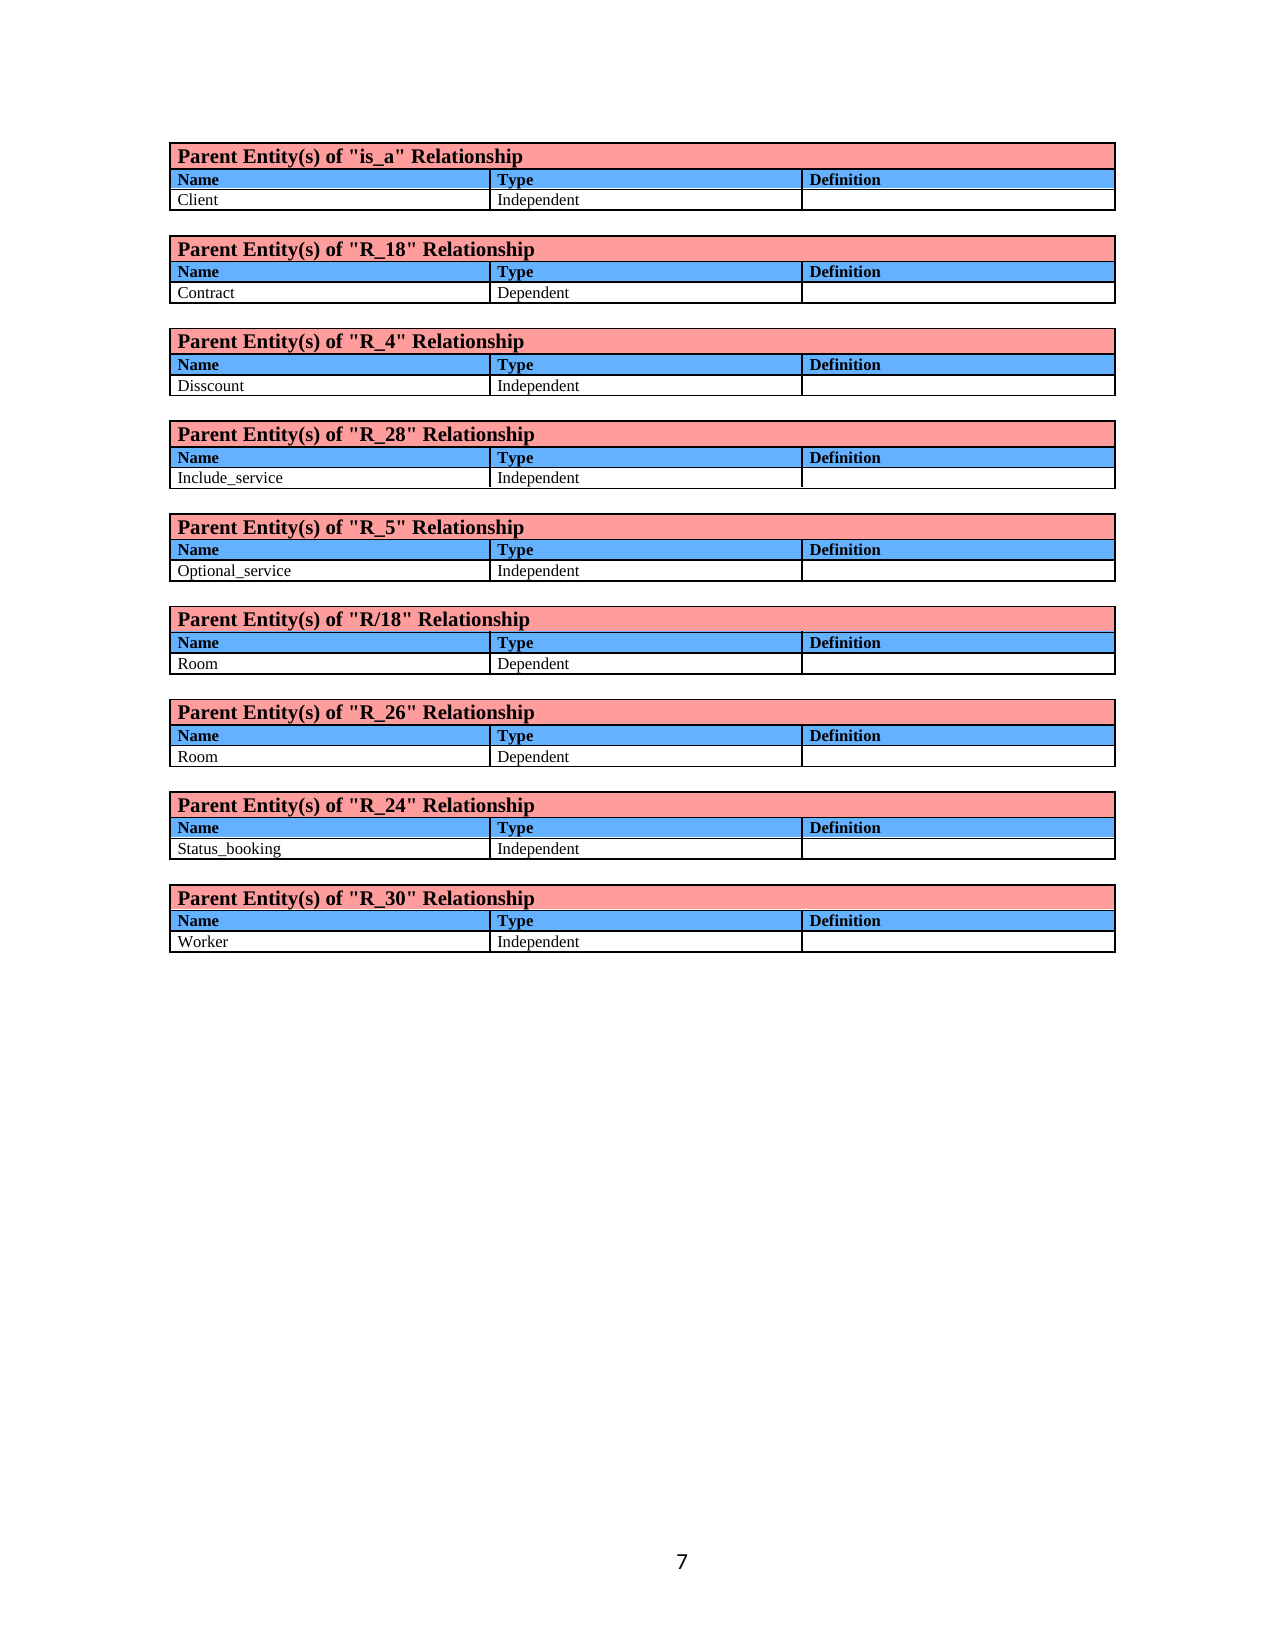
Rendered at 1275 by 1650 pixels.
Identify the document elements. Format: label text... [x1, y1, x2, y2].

table_cell Type [491, 633, 801, 652]
table_cell Name [171, 262, 489, 281]
table_header Parent Entity(s) of "R_26" Relationship [171, 700, 1114, 724]
table_cell Independent [491, 190, 801, 209]
table_cell Type [491, 355, 801, 374]
table_cell [803, 654, 1114, 673]
table_cell Disscount [171, 376, 489, 395]
table_cell Independent [491, 932, 801, 951]
table_cell Independent [491, 376, 801, 395]
table_header Parent Entity(s) of "R/18" Relationship [171, 607, 1114, 631]
table_cell Definition [803, 633, 1114, 652]
table_cell Type [491, 726, 801, 745]
table_cell Definition [803, 911, 1114, 930]
table_cell Dependent [491, 283, 801, 302]
table_cell Independent [491, 561, 801, 580]
table_cell Worker [171, 932, 489, 951]
table_cell Name [171, 448, 489, 467]
table_cell Name [171, 170, 489, 188]
table_header Parent Entity(s) of "R_5" Relationship [171, 515, 1114, 539]
table_cell [803, 932, 1114, 951]
table_cell [803, 561, 1114, 580]
table_header Parent Entity(s) of "R_24" Relationship [171, 793, 1114, 817]
table_cell Name [171, 540, 489, 559]
table_cell Dependent [491, 746, 801, 766]
table_cell Definition [803, 818, 1114, 837]
table_cell [803, 283, 1114, 302]
table_cell [803, 746, 1114, 766]
table_cell Type [491, 448, 801, 467]
table_cell Type [491, 911, 801, 930]
table_cell Room [171, 746, 489, 766]
table_cell Independent [491, 468, 801, 487]
table_header Parent Entity(s) of "R_4" Relationship [171, 329, 1114, 353]
table_cell Definition [803, 448, 1114, 467]
table_cell Definition [803, 540, 1114, 559]
table_header Parent Entity(s) of "R_18" Relationship [171, 237, 1114, 261]
table_cell Name [171, 633, 489, 652]
table_cell Include_service [171, 468, 489, 487]
table_cell [803, 839, 1114, 858]
table_cell Room [171, 654, 489, 673]
table_cell [803, 376, 1114, 395]
table_cell Name [171, 911, 489, 930]
table_header Parent Entity(s) of "is_a" Relationship [171, 144, 1114, 168]
table_cell Optional_service [171, 561, 489, 580]
table_cell [803, 468, 1114, 487]
table_cell Name [171, 818, 489, 837]
table_cell Type [491, 818, 801, 837]
table_cell Definition [803, 726, 1114, 745]
table_cell Contract [171, 283, 489, 302]
table_cell Definition [803, 355, 1114, 374]
table_cell Name [171, 726, 489, 745]
table_cell Independent [491, 839, 801, 858]
table_cell Name [171, 355, 489, 374]
table_header Parent Entity(s) of "R_28" Relationship [171, 422, 1114, 446]
table_cell Type [491, 170, 801, 188]
table_cell [803, 190, 1114, 209]
table_cell Definition [803, 170, 1114, 188]
table_cell Definition [803, 262, 1114, 281]
table_header Parent Entity(s) of "R_30" Relationship [171, 886, 1114, 909]
table_cell Status_booking [171, 839, 489, 858]
table_cell Type [491, 540, 801, 559]
table_cell Type [491, 262, 801, 281]
table_cell Dependent [491, 654, 801, 673]
table_cell Client [171, 190, 489, 209]
